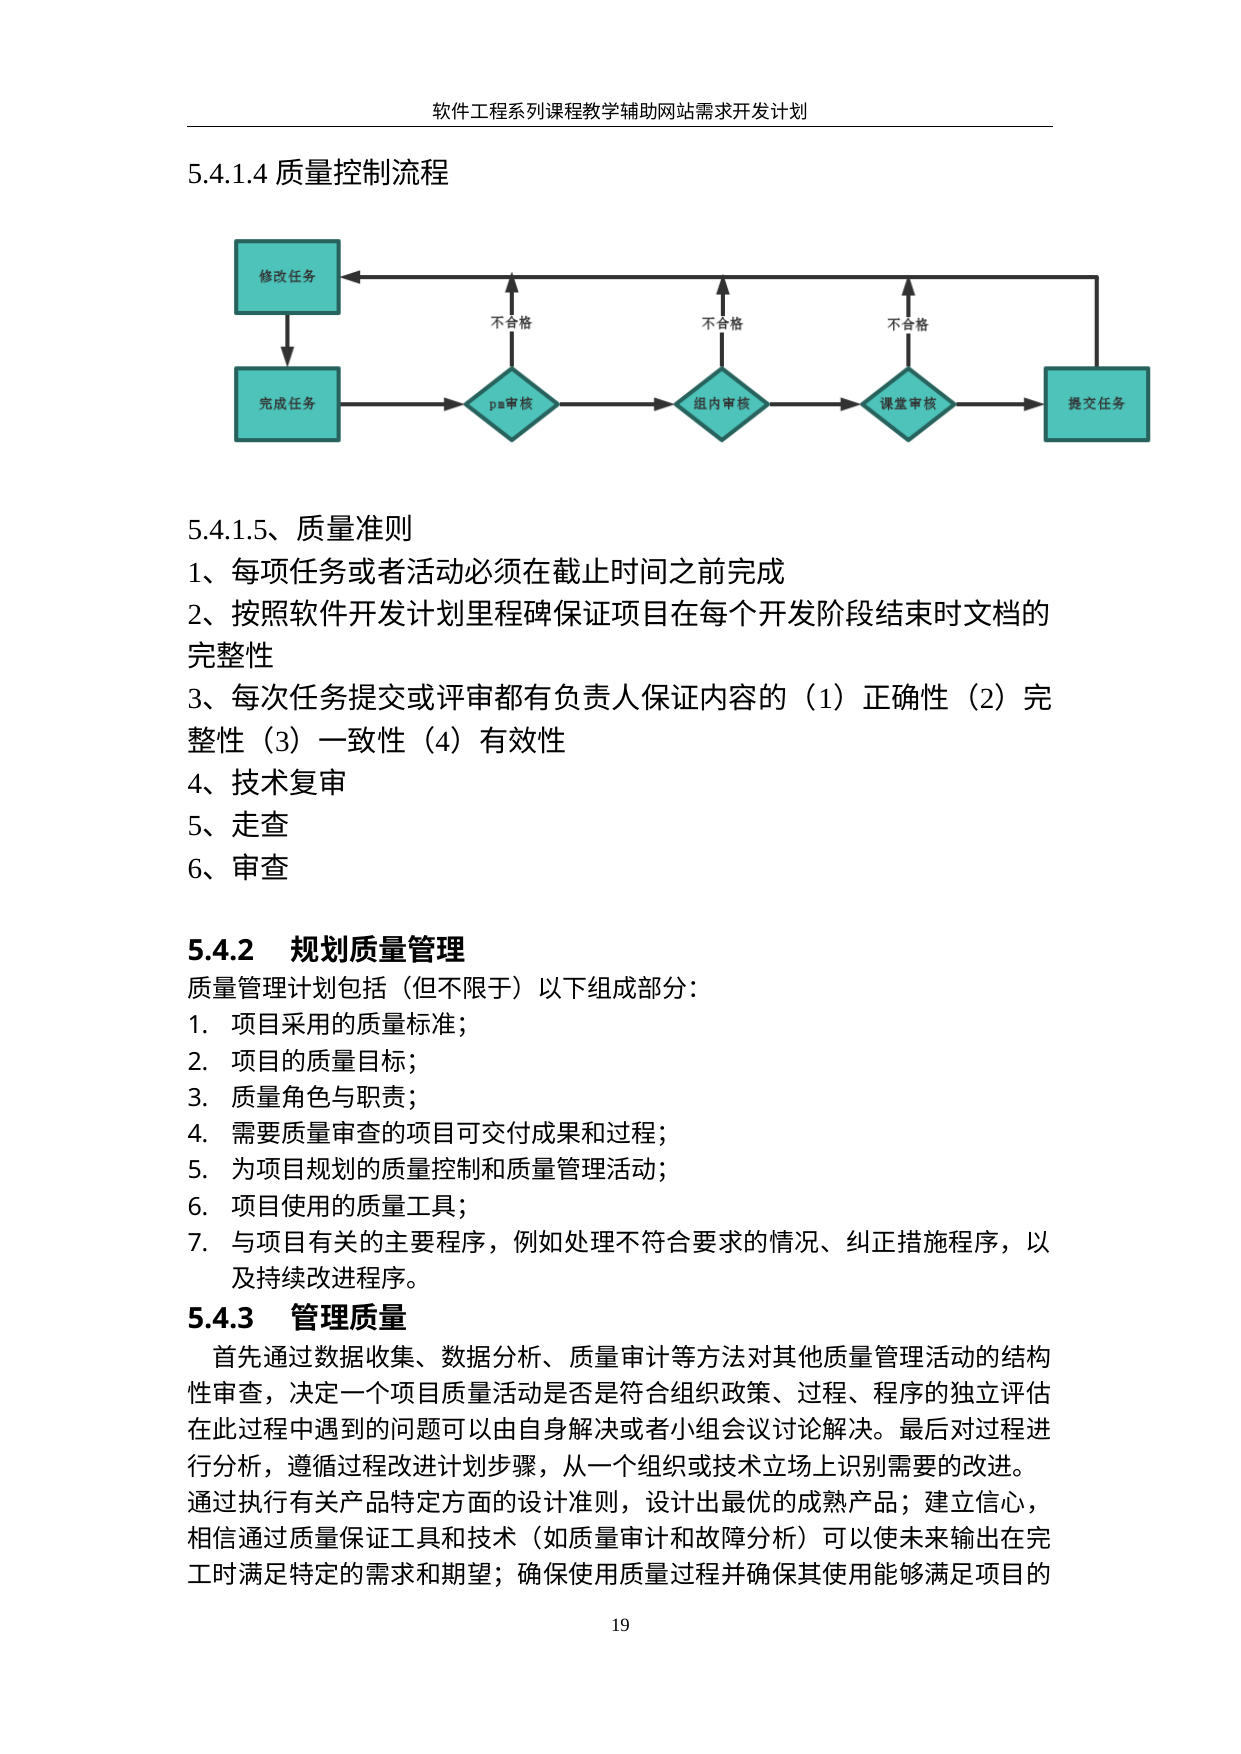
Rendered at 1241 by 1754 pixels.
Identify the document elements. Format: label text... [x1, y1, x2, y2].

text 5.4.1.5、质量准则 [187, 506, 1053, 548]
list 为项目规划的质量控制和质量管理活动； [187, 1150, 1053, 1186]
list 与项目有关的主要程序，例如处理不符合要求的情况、纠正措施程序，以及持续改进程序。 [187, 1222, 1053, 1295]
text 规划质量管理 [187, 926, 1053, 968]
list 质量角色与职责； [187, 1077, 1053, 1113]
text 管理质量 [187, 1295, 1053, 1337]
text 5、走查 [187, 802, 1053, 844]
text 4、技术复审 [187, 759, 1053, 802]
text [187, 1482, 1053, 1591]
text 3、每次任务提交或评审都有负责人保证内容的（1）正确性（2）完整性（3）一致性（4）有效性 [187, 675, 1053, 759]
text 5.4.1.4 质量控制流程 [187, 150, 1053, 192]
list 项目采用的质量标准； [187, 1005, 1053, 1041]
text 1、每项任务或者活动必须在截止时间之前完成 [187, 548, 1053, 590]
text 首先通过数据收集、数据分析、质量审计等方法对其他质量管理活动的结构性审查，决定一个项目质量活动是否是符合组织政策、过程、程序的独立评估。在此过程中遇到的问题可以由自身解决或者小组会议讨论解决。最后对过程进行分析，遵循过程改进计划步骤，从一个组织或技术立场上识别需要的改进。 [187, 1337, 1053, 1482]
text 6、审查 [187, 844, 1053, 886]
text 质量管理计划包括（但不限于）以下组成部分： [187, 968, 1053, 1005]
text 2、按照软件开发计划里程碑保证项目在每个开发阶段结束时文档的完整性 [187, 590, 1053, 675]
list 需要质量审查的项目可交付成果和过程； [187, 1113, 1053, 1150]
picture [187, 192, 1181, 473]
list 项目使用的质量工具； [187, 1186, 1053, 1222]
list 项目的质量目标； [187, 1041, 1053, 1077]
